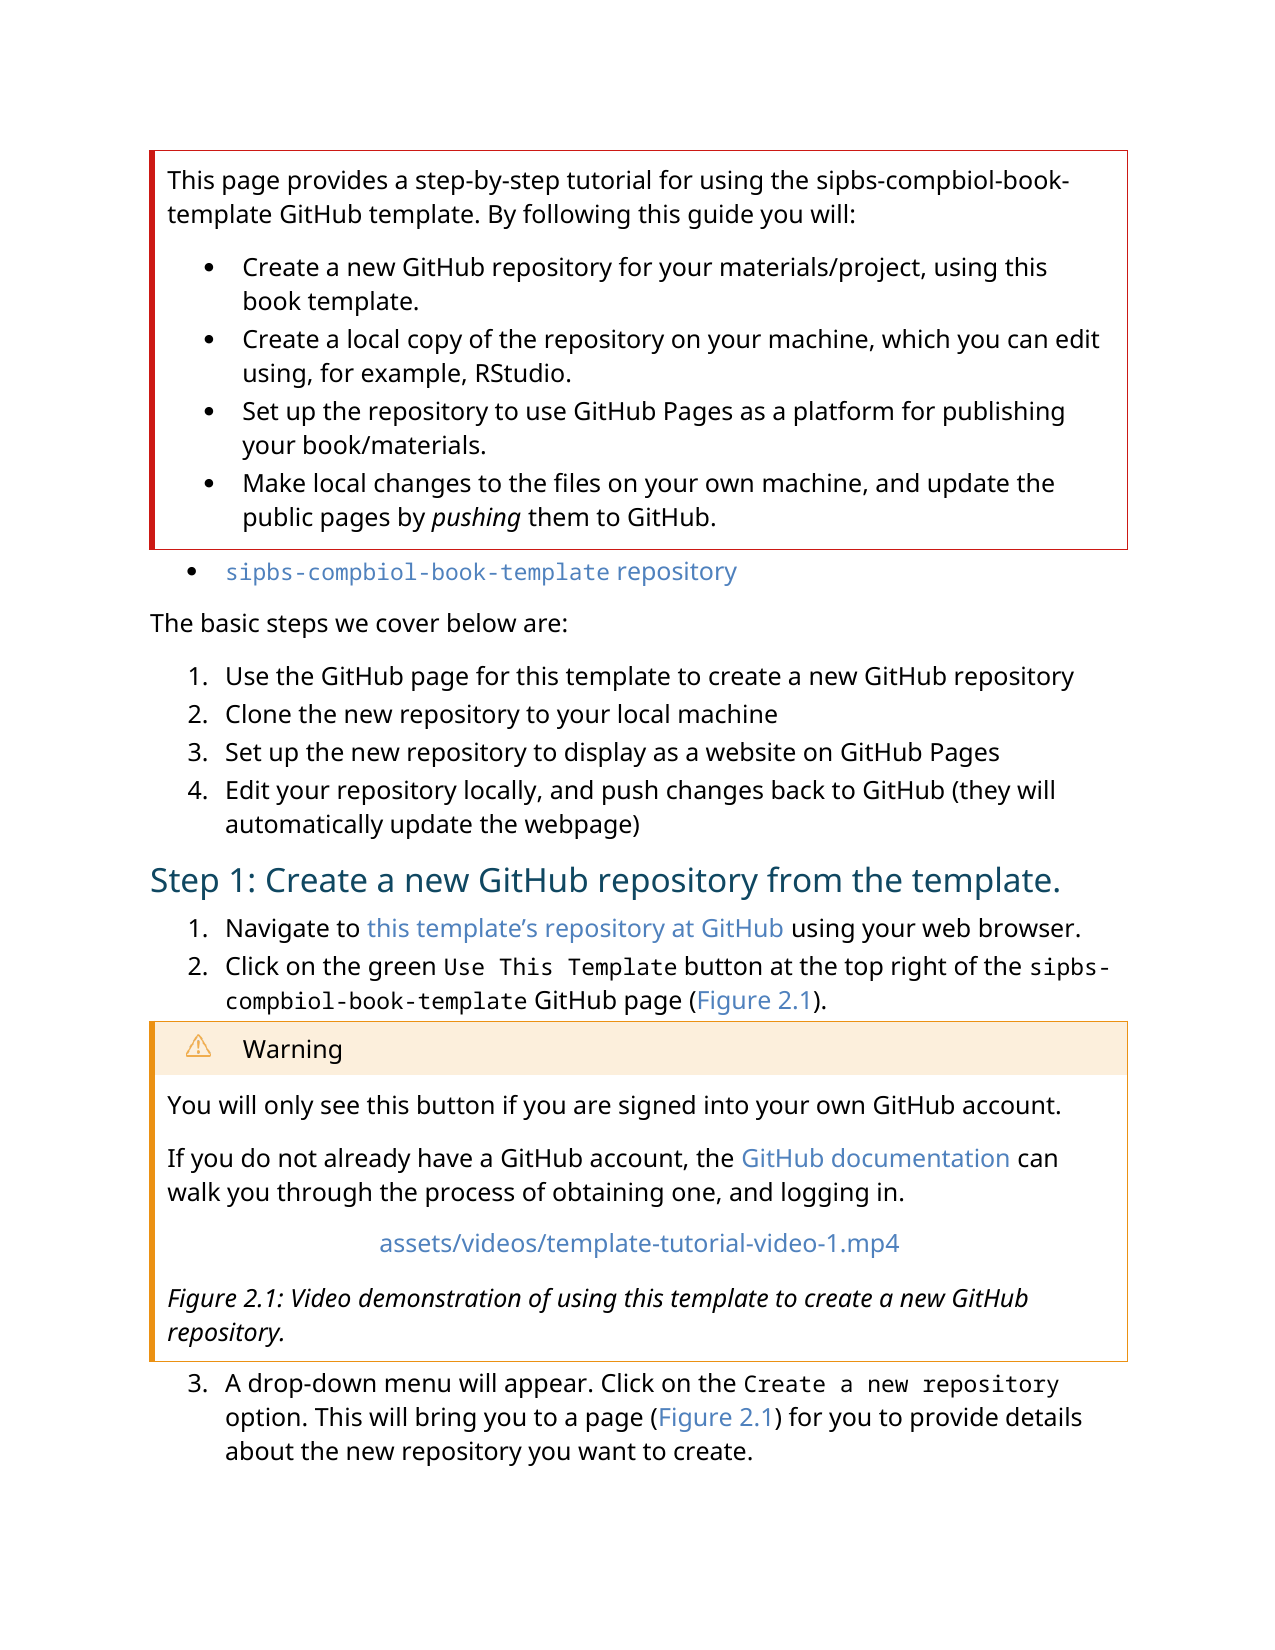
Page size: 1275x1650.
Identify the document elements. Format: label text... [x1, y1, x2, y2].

text The basic steps we cover below are: [150, 606, 1125, 640]
list A drop-down menu will appear. Click on the Create a new repository option. This will bring you to a page (Figure 2.1) for you to provide details about the new repository you want to create. [187, 1366, 1125, 1468]
table_cell You will only see this button if you are signed into your own GitHub account. If you do not already have a GitHub account, the GitHub documentation can walk you through the process of obtaining one, and logging in. [155, 1075, 1127, 1222]
list Clone the new repository to your local machine [187, 697, 1125, 731]
list Navigate to this template’s repository at GitHub using your web browser. [187, 911, 1125, 945]
list Edit your repository locally, and push changes back to GitHub (they will automatically update the webpage) [187, 772, 1125, 841]
list Set up the new repository to display as a website on GitHub Pages [187, 734, 1125, 769]
table_header Warning [155, 1022, 1127, 1075]
table_cell This page provides a step-by-step tutorial for using the sipbs-compbiol-book-template GitHub template. By following this guide you will: Create a new GitHub repository for your materials/project, using this book template. Create a local copy of the repository on your machine, which you can edit using, for example, RStudio. Set up the repository to use GitHub Pages as a platform for publishing your book/materials. Make local changes to the files on your own machine, and update the public pages by pushing them to GitHub. [155, 151, 1127, 548]
list sipbs-compbiol-book-template repository [187, 553, 1125, 587]
subtitle Step 1: Create a new GitHub repository from the template. [150, 857, 1125, 903]
list Click on the green Use This Template button at the top right of the sipbs-compbiol-book-template GitHub page (Figure 2.1). [187, 949, 1125, 1017]
table_header assets/videos/template-tutorial-video-1.mp4 Figure 2.1: Video demonstration of using this template to create a new GitHub repository. [155, 1222, 1127, 1361]
list Use the GitHub page for this template to create a new GitHub repository [187, 659, 1125, 693]
picture [186, 1033, 211, 1058]
